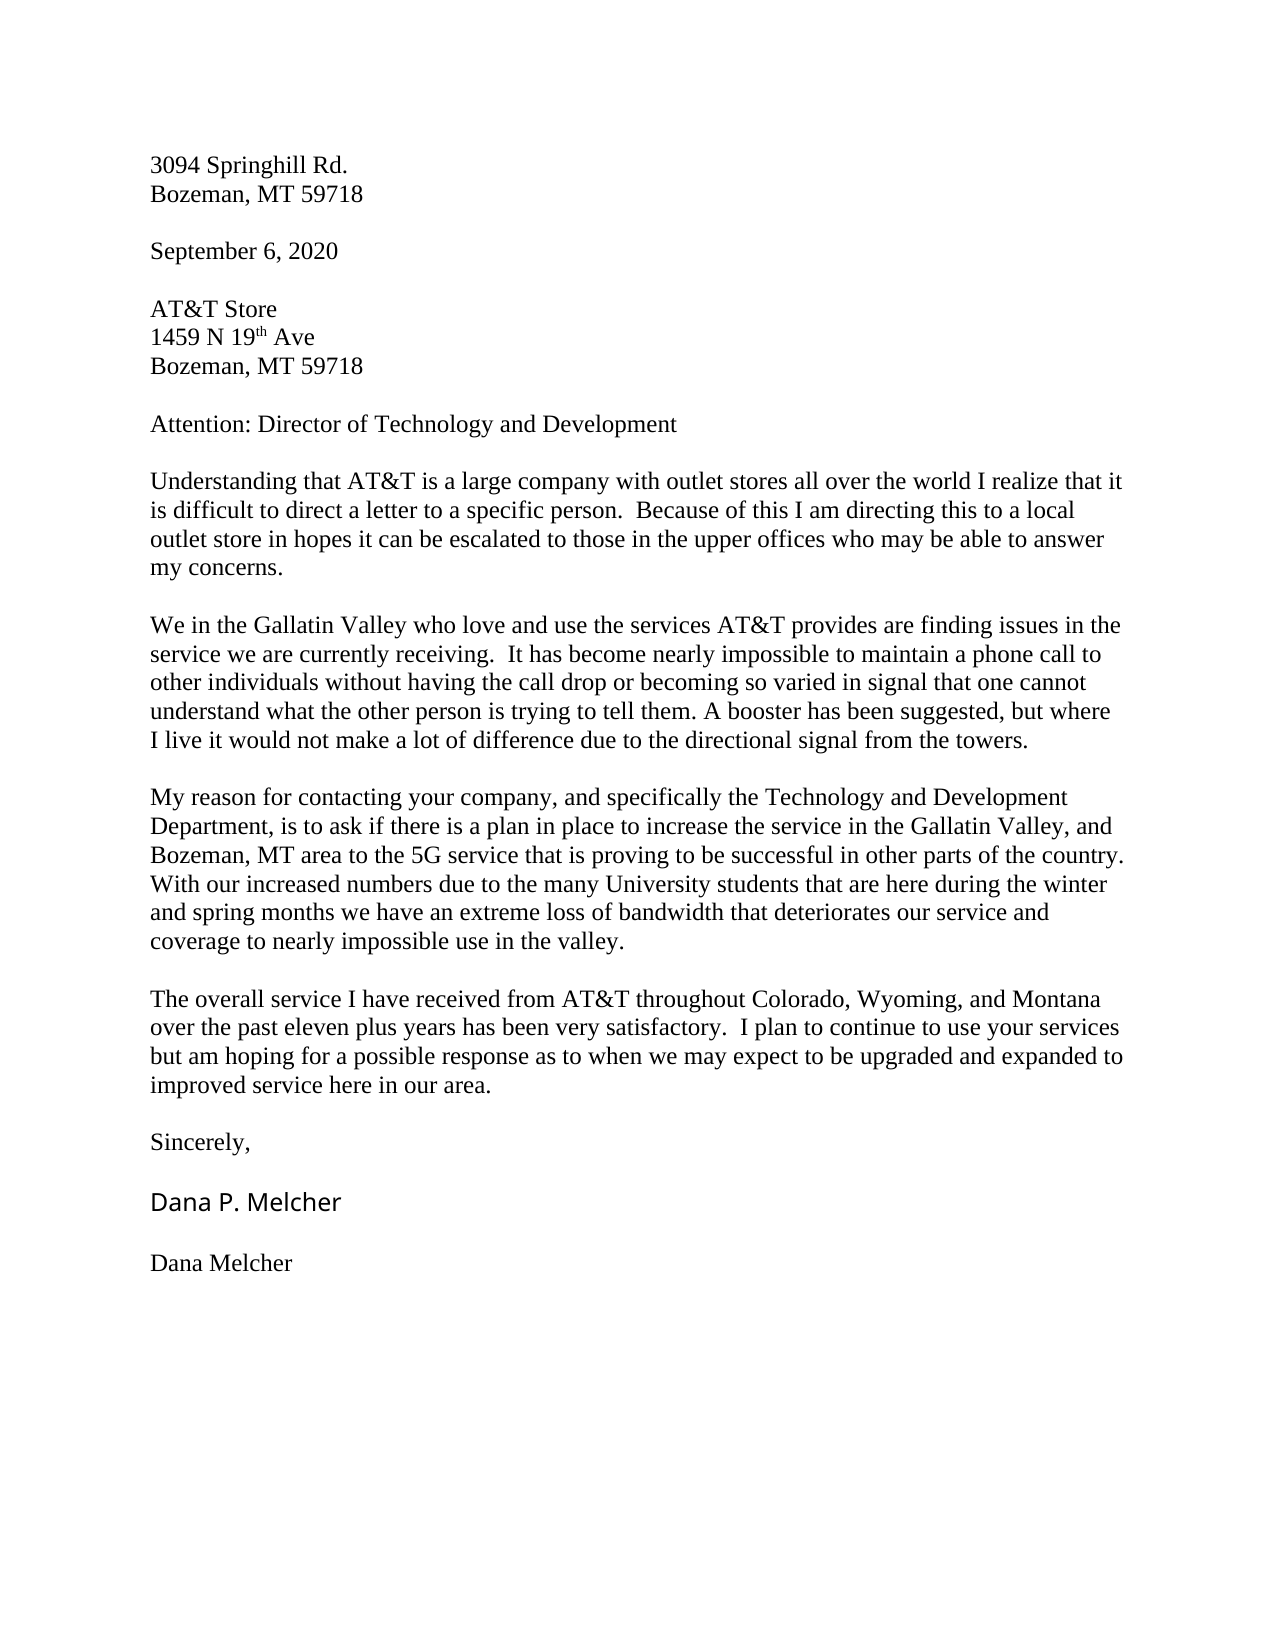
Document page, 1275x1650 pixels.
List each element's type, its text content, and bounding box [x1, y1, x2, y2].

text Bozeman, MT 59718 [150, 351, 1125, 380]
text Sincerely, [150, 1127, 1125, 1156]
text The overall service I have received from AT&T throughout Colorado, Wyoming, and Montana over the past eleven plus years has been very satisfactory. I plan to continue to use your services but am hoping for a possible response as to when we may expect to be upgraded and expanded to improved service here in our area. [150, 984, 1125, 1099]
text 3094 Springhill Rd. [150, 150, 1125, 179]
text Understanding that AT&T is a large company with outlet stores all over the world I realize that it is difficult to direct a letter to a specific person. Because of this I am directing this to a local outlet store in hopes it can be escalated to those in the upper offices who may be able to answer my concerns. [150, 466, 1125, 581]
text 1459 N 19th Ave [150, 322, 1125, 351]
text We in the Gallatin Valley who love and use the services AT&T provides are finding issues in the service we are currently receiving. It has become nearly impossible to maintain a phone call to other individuals without having the call drop or becoming so varied in signal that one cannot understand what the other person is trying to tell them. A booster has been suggested, but where I live it would not make a lot of difference due to the directional signal from the towers. [150, 610, 1125, 754]
text My reason for contacting your company, and specifically the Technology and Development Department, is to ask if there is a plan in place to increase the service in the Gallatin Valley, and Bozeman, MT area to the 5G service that is proving to be successful in other parts of the country. With our increased numbers due to the many University students that are here during the winter and spring months we have an extreme loss of bandwidth that deteriorates our service and coverage to nearly impossible use in the valley. [150, 782, 1125, 955]
text AT&T Store [150, 294, 1125, 322]
text September 6, 2020 [150, 236, 1125, 265]
text Dana P. Melcher [150, 1185, 1125, 1219]
text Attention: Director of Technology and Development [150, 409, 1125, 437]
text Bozeman, MT 59718 [150, 179, 1125, 207]
text Dana Melcher [150, 1248, 1125, 1277]
